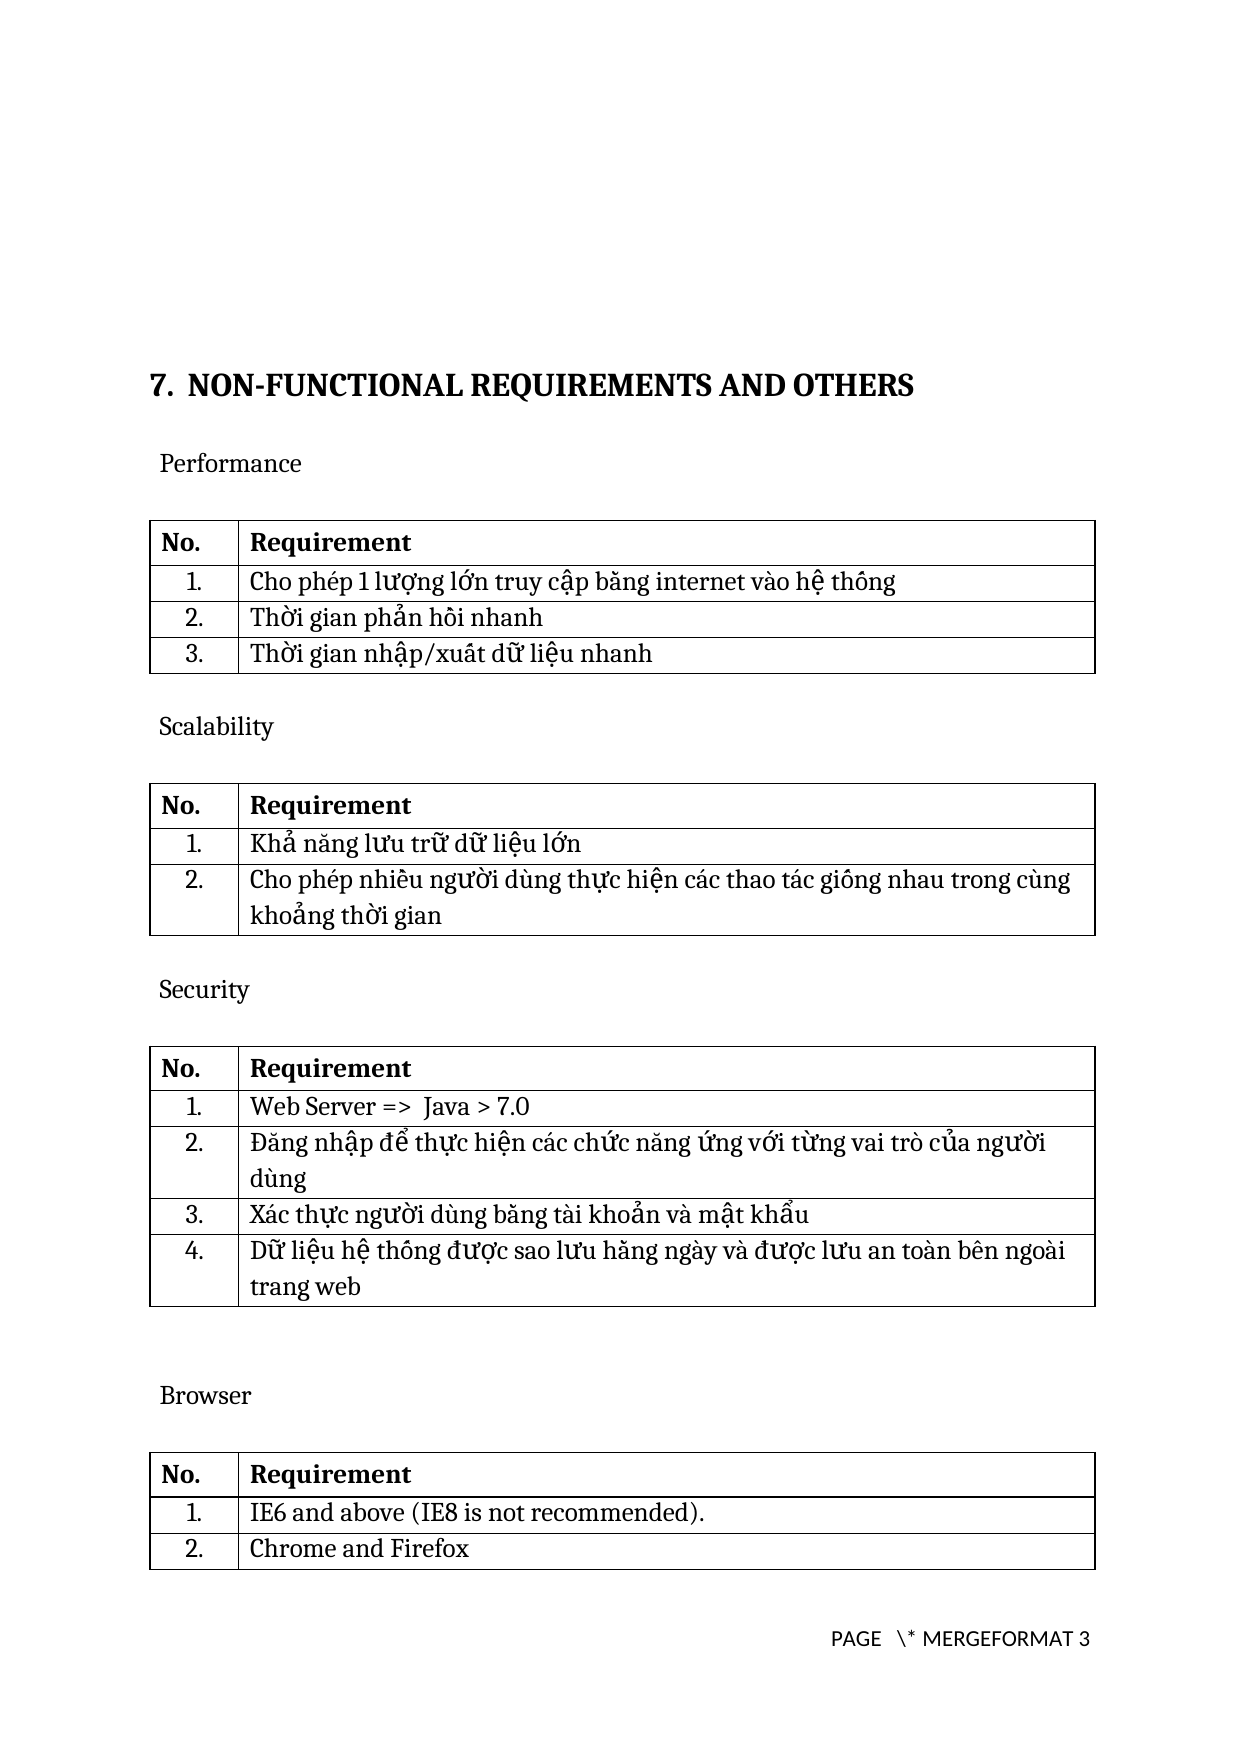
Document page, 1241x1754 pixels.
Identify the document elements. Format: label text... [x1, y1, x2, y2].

table_cell 1. [151, 1091, 238, 1126]
table_cell Đăng nhập để thực hiện các chức năng ứng với từng vai trò của người dùng [239, 1127, 1094, 1198]
table_cell 3. [151, 638, 238, 673]
subtitle Security [159, 974, 1090, 1005]
table_cell IE6 and above (IE8 is not recommended). [239, 1498, 1094, 1532]
table_cell 2. [151, 865, 238, 935]
table_cell 2. [151, 1127, 238, 1198]
table_cell 1. [151, 566, 238, 601]
table_cell 2. [151, 1534, 238, 1568]
table_cell 3. [151, 1199, 238, 1234]
subtitle Scalability [159, 711, 1090, 742]
table_header No. [151, 521, 238, 564]
table_cell Cho phép nhiều người dùng thực hiện các thao tác giống nhau trong cùng khoảng thời gian [239, 865, 1094, 935]
table_cell Web Server => Java > 7.0 [239, 1091, 1094, 1126]
table_header Requirement [239, 521, 1094, 564]
table_cell Dữ liệu hệ thống được sao lưu hằng ngày và được lưu an toàn bên ngoài trang web [239, 1235, 1094, 1306]
table_cell Khả năng lưu trữ dữ liệu lớn [239, 829, 1094, 863]
table_header No. [151, 1047, 238, 1090]
table_cell Thời gian phản hồi nhanh [239, 602, 1094, 637]
table_header No. [151, 1453, 238, 1496]
table_cell 4. [151, 1235, 238, 1306]
table_cell 2. [151, 602, 238, 637]
subtitle Browser [159, 1380, 1090, 1411]
table_cell Chrome and Firefox [239, 1534, 1094, 1568]
table_header Requirement [239, 1453, 1094, 1496]
table_header No. [151, 784, 238, 827]
table_cell Xác thực người dùng bằng tài khoản và mật khẩu [239, 1199, 1094, 1234]
subtitle Performance [159, 448, 1090, 479]
table_header Requirement [239, 784, 1094, 827]
table_cell 1. [151, 829, 238, 863]
table_cell Thời gian nhập/xuất dữ liệu nhanh [239, 638, 1094, 673]
table_header Requirement [239, 1047, 1094, 1090]
list NON-FUNCTIONAL REQUIREMENTS AND OTHERS [150, 367, 1090, 405]
table_cell 1. [151, 1498, 238, 1532]
table_cell Cho phép 1 lượng lớn truy cập bằng internet vào hệ thống [239, 566, 1094, 601]
